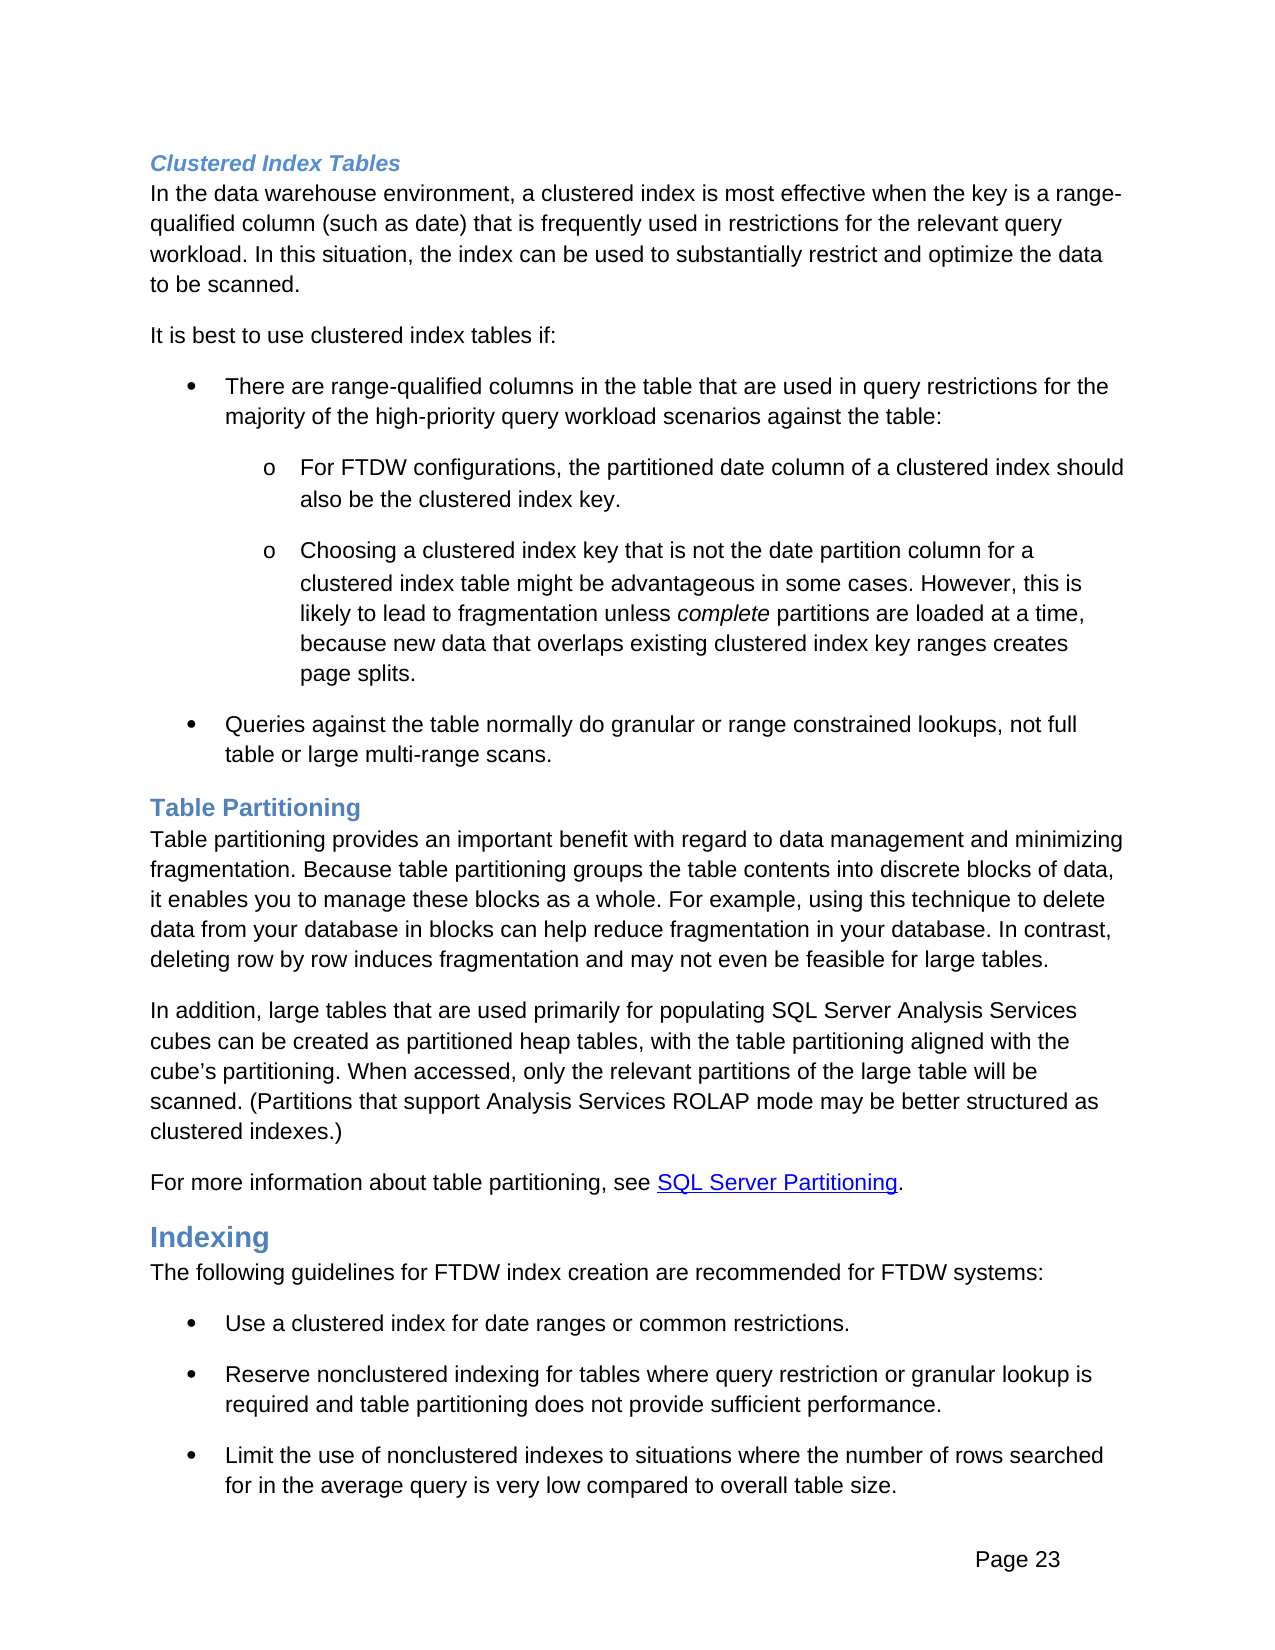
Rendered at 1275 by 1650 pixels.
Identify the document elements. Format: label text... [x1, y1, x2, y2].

list Queries against the table normally do granular or range constrained lookups, not full table or large multi-range scans. [187, 711, 1125, 768]
text In the data warehouse environment, a clustered index is most effective when the key is a range-qualified column (such as date) that is frequently used in restrictions for the relevant query workload. In this situation, the index can be used to substantially restrict and optimize the data to be scanned. [150, 180, 1125, 297]
text The following guidelines for FTDW index creation are recommended for FTDW systems: [150, 1259, 1125, 1285]
subtitle Table Partitioning [150, 792, 1125, 821]
list Use a clustered index for date ranges or common restrictions. [187, 1310, 1125, 1336]
subtitle Clustered Index Tables [150, 150, 1125, 176]
text For more information about table partitioning, see SQL Server Partitioning. [150, 1169, 1125, 1196]
list Reserve nonclustered indexing for tables where query restriction or granular lookup is required and table partitioning does not provide sufficient performance. [187, 1361, 1125, 1417]
list Choosing a clustered index key that is not the date partition column for a clustered index table might be advantageous in some cases. However, this is likely to lead to fragmentation unless complete partitions are loaded at a time, because new data that overlaps existing clustered index key ranges creates page splits. [262, 537, 1125, 687]
text In addition, large tables that are used primarily for populating SQL Server Analysis Services cubes can be created as partitioned heap tables, with the table partitioning aligned with the cube’s partitioning. When accessed, only the relevant partitions of the large table will be scanned. (Partitions that support Analysis Services ROLAP mode may be better structured as clustered indexes.) [150, 997, 1125, 1144]
subtitle Indexing [150, 1220, 1125, 1254]
text Table partitioning provides an important benefit with regard to data management and minimizing fragmentation. Because table partitioning groups the table contents into discrete blocks of data, it enables you to manage these blocks as a whole. For example, using this technique to delete data from your database in blocks can help reduce fragmentation in your database. In contrast, deleting row by row induces fragmentation and may not even be feasible for large tables. [150, 826, 1125, 973]
list There are range-qualified columns in the table that are used in query restrictions for the majority of the high-priority query workload scenarios against the table: [187, 373, 1125, 429]
list For FTDW configurations, the partitioned date column of a clustered index should also be the clustered index key. [262, 454, 1125, 513]
list Limit the use of nonclustered indexes to situations where the number of rows searched for in the average query is very low compared to overall table size. [187, 1442, 1125, 1499]
text It is best to use clustered index tables if: [150, 322, 1125, 348]
